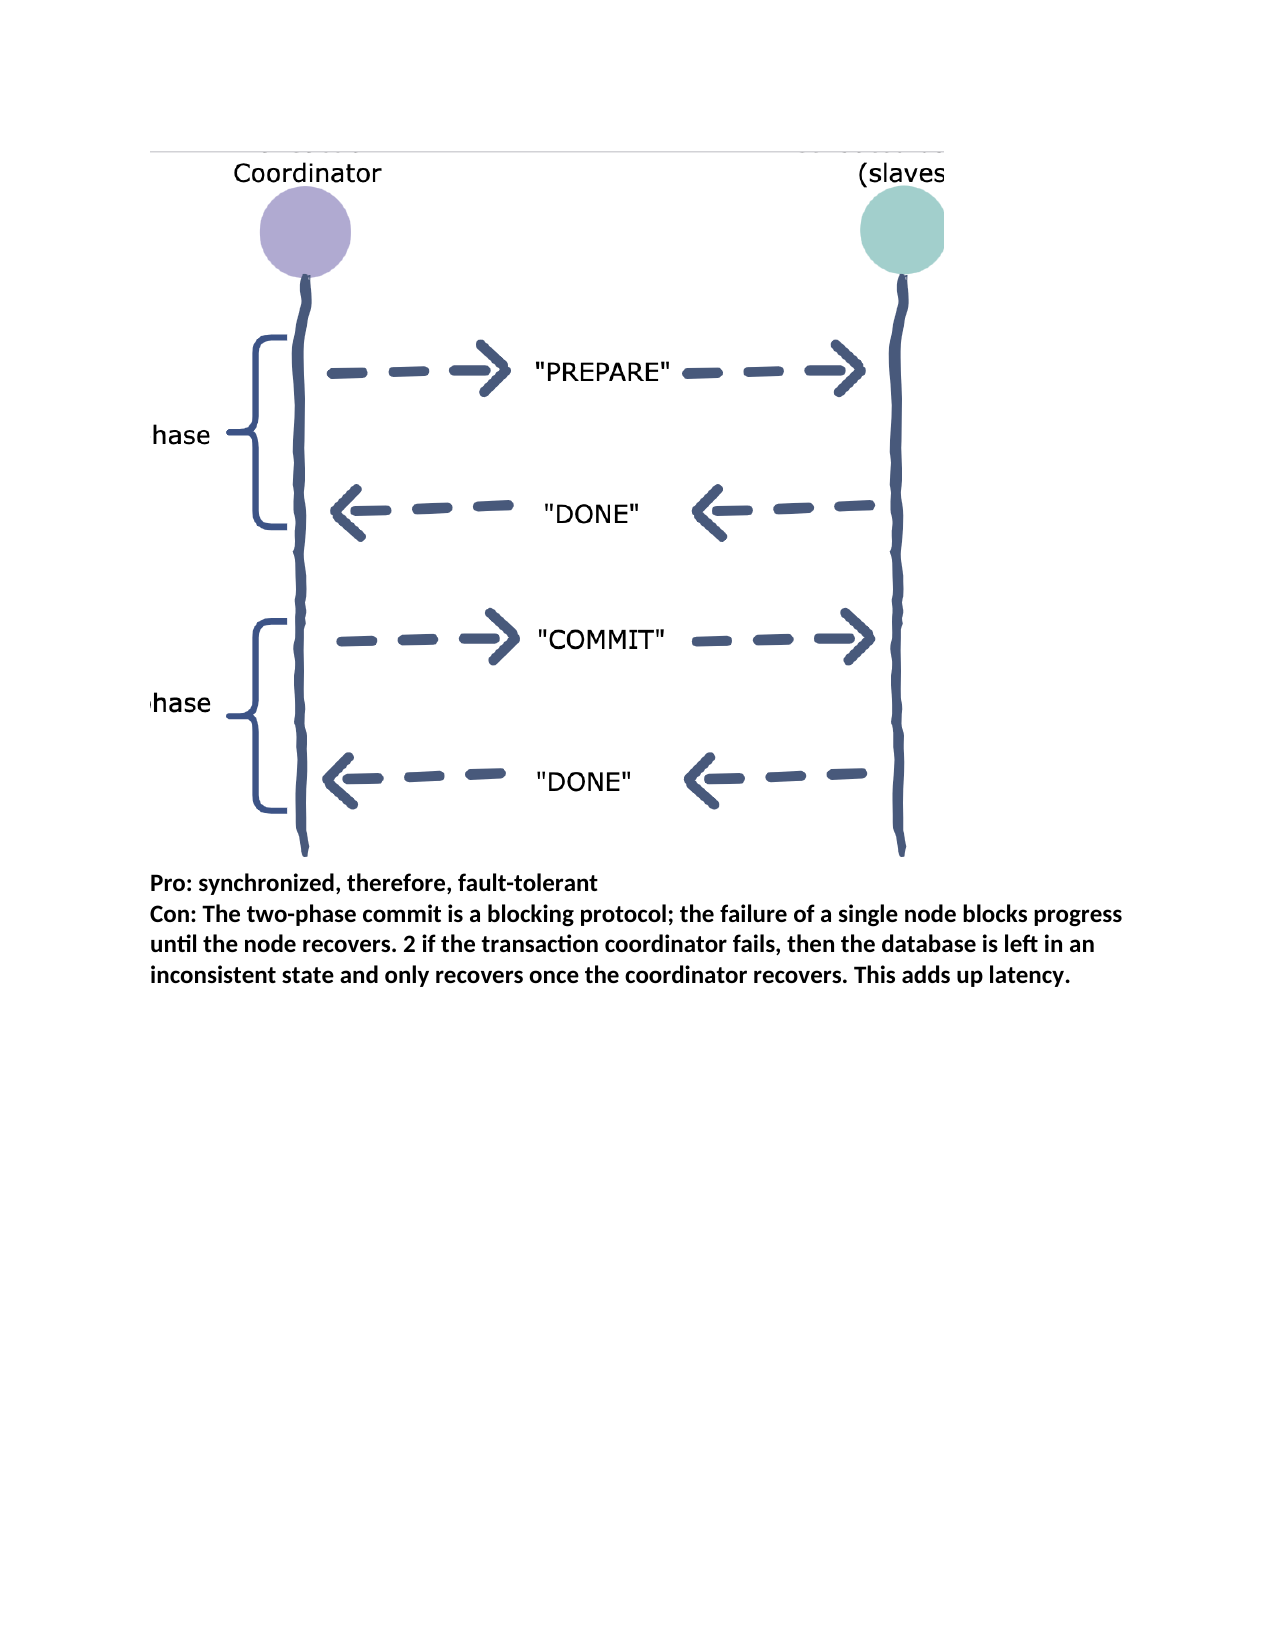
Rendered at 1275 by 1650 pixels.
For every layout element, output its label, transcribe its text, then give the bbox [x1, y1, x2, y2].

text Con: The two-phase commit is a blocking protocol; the failure of a single node blocks progress until the node recovers. 2 if the transaction coordinator fails, then the database is left in an inconsistent state and only recovers once the coordinator recovers. This adds up latency. [150, 898, 1125, 989]
picture [150, 150, 944, 868]
text Pro: synchronized, therefore, fault-tolerant [150, 867, 1125, 898]
